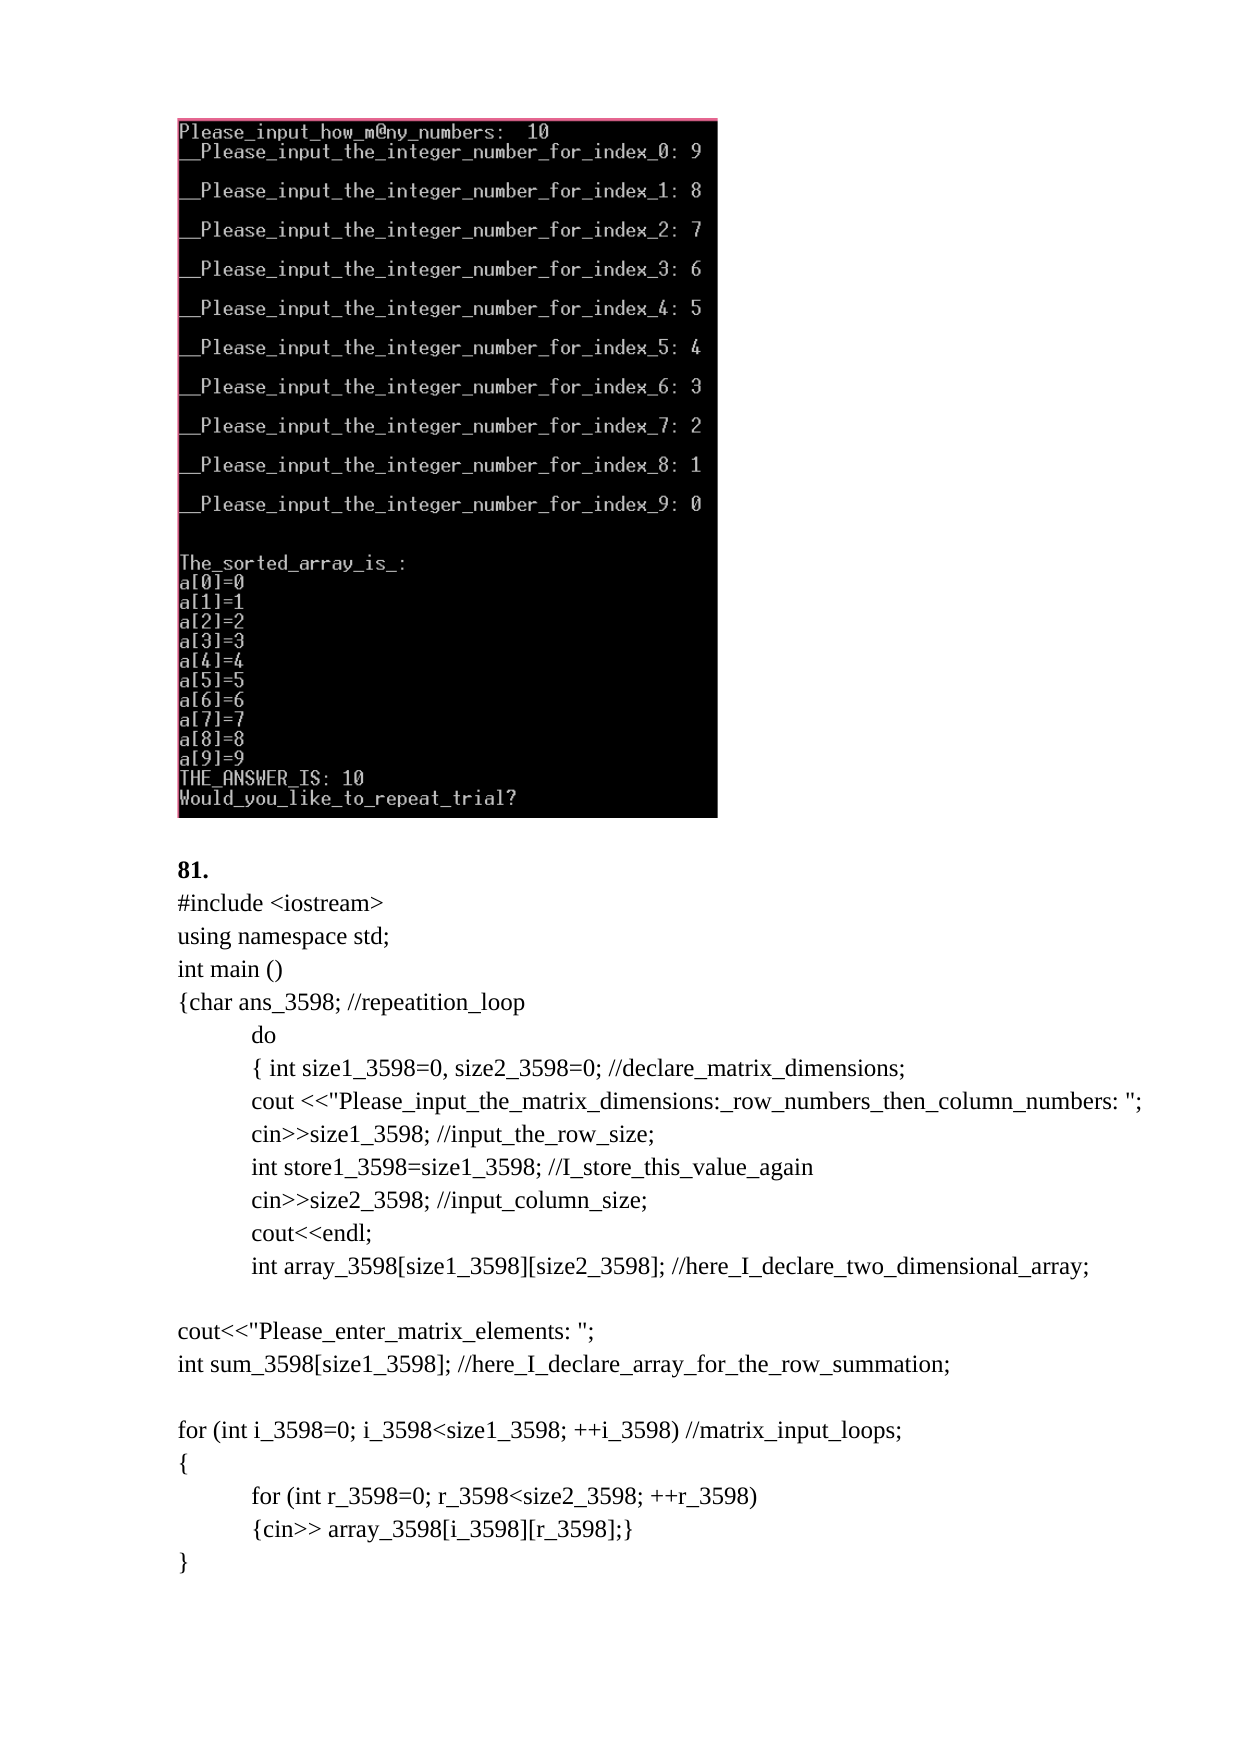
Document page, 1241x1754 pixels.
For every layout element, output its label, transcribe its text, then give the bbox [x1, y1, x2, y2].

text int sum_3598[size1_3598]; //here_I_declare_array_for_the_row_summation; [177, 1349, 1152, 1378]
text int store1_3598=size1_3598; //I_store_this_value_again [177, 1152, 1152, 1181]
text cout<<endl; [177, 1218, 1152, 1247]
text { [177, 1448, 1152, 1477]
text {cin>> array_3598[i_3598][r_3598];} [177, 1514, 1152, 1543]
text int array_3598[size1_3598][size2_3598]; //here_I_declare_two_dimensional_array; [177, 1251, 1152, 1280]
text for (int r_3598=0; r_3598<size2_3598; ++r_3598) [177, 1481, 1152, 1510]
text cout<<"Please_enter_matrix_elements: "; [177, 1316, 1152, 1345]
text } [177, 1547, 1152, 1576]
text cin>>size1_3598; //input_the_row_size; [177, 1119, 1152, 1148]
text cin>>size2_3598; //input_column_size; [177, 1185, 1152, 1214]
text {char ans_3598; //repeatition_loop [177, 987, 1152, 1016]
text using namespace std; [177, 921, 1152, 949]
text for (int i_3598=0; i_3598<size1_3598; ++i_3598) //matrix_input_loops; [177, 1415, 1152, 1444]
text int main () [177, 954, 1152, 983]
text 81. [177, 855, 1152, 883]
text do [177, 1020, 1152, 1049]
text { int size1_3598=0, size2_3598=0; //declare_matrix_dimensions; [177, 1053, 1152, 1082]
text #include <iostream> [177, 888, 1152, 917]
picture [177, 118, 718, 818]
text cout <<"Please_input_the_matrix_dimensions:_row_numbers_then_column_numbers: "; [177, 1086, 1152, 1115]
